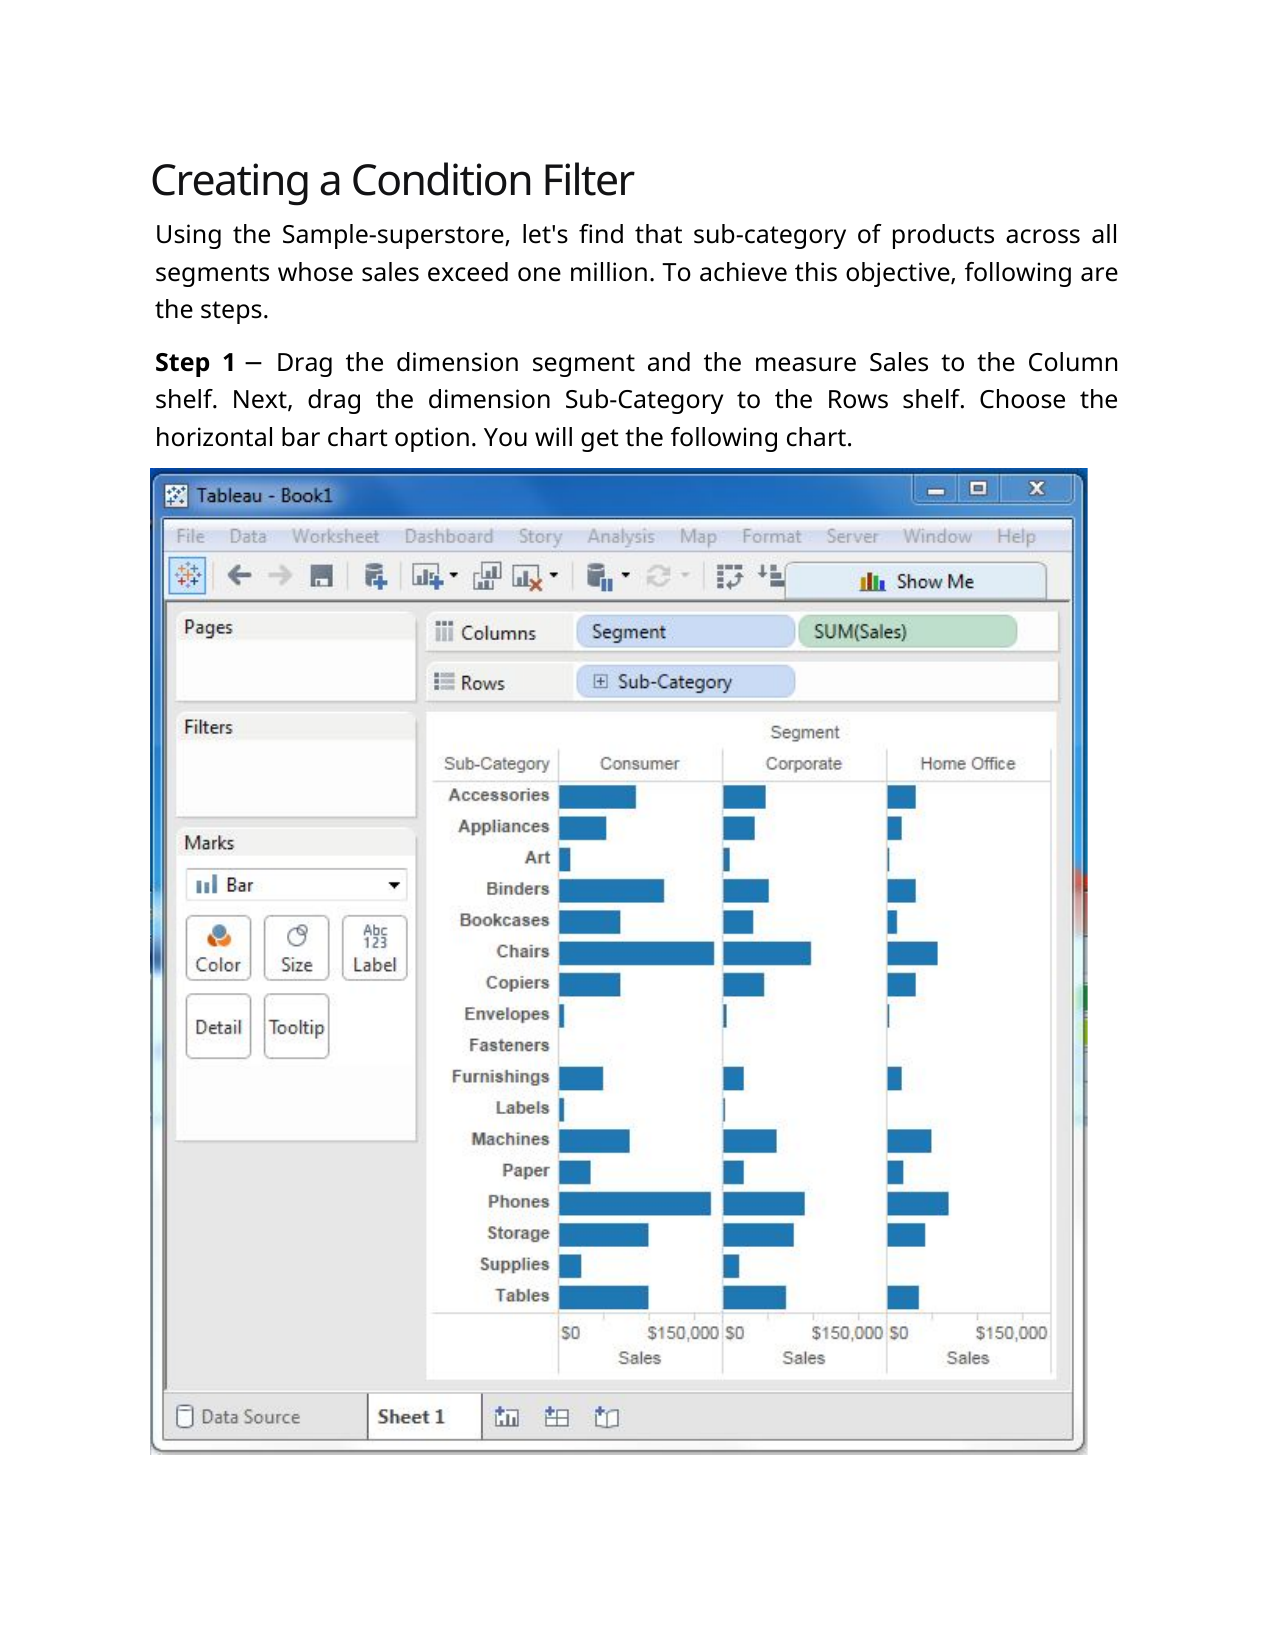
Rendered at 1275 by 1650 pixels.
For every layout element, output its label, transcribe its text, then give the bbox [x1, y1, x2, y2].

text Using the Sample-superstore, let's find that sub-category of products across all segments whose sales exceed one million. To achieve this objective, following are the steps. [155, 213, 1120, 326]
picture [150, 468, 1088, 1455]
text Step 1 − Drag the dimension segment and the measure Sales to the Column shelf. Next, drag the dimension Sub-Category to the Rows shelf. Choose the horizontal bar chart option. You will get the following chart. [155, 341, 1120, 453]
subtitle Creating a Condition Filter [150, 150, 1120, 208]
